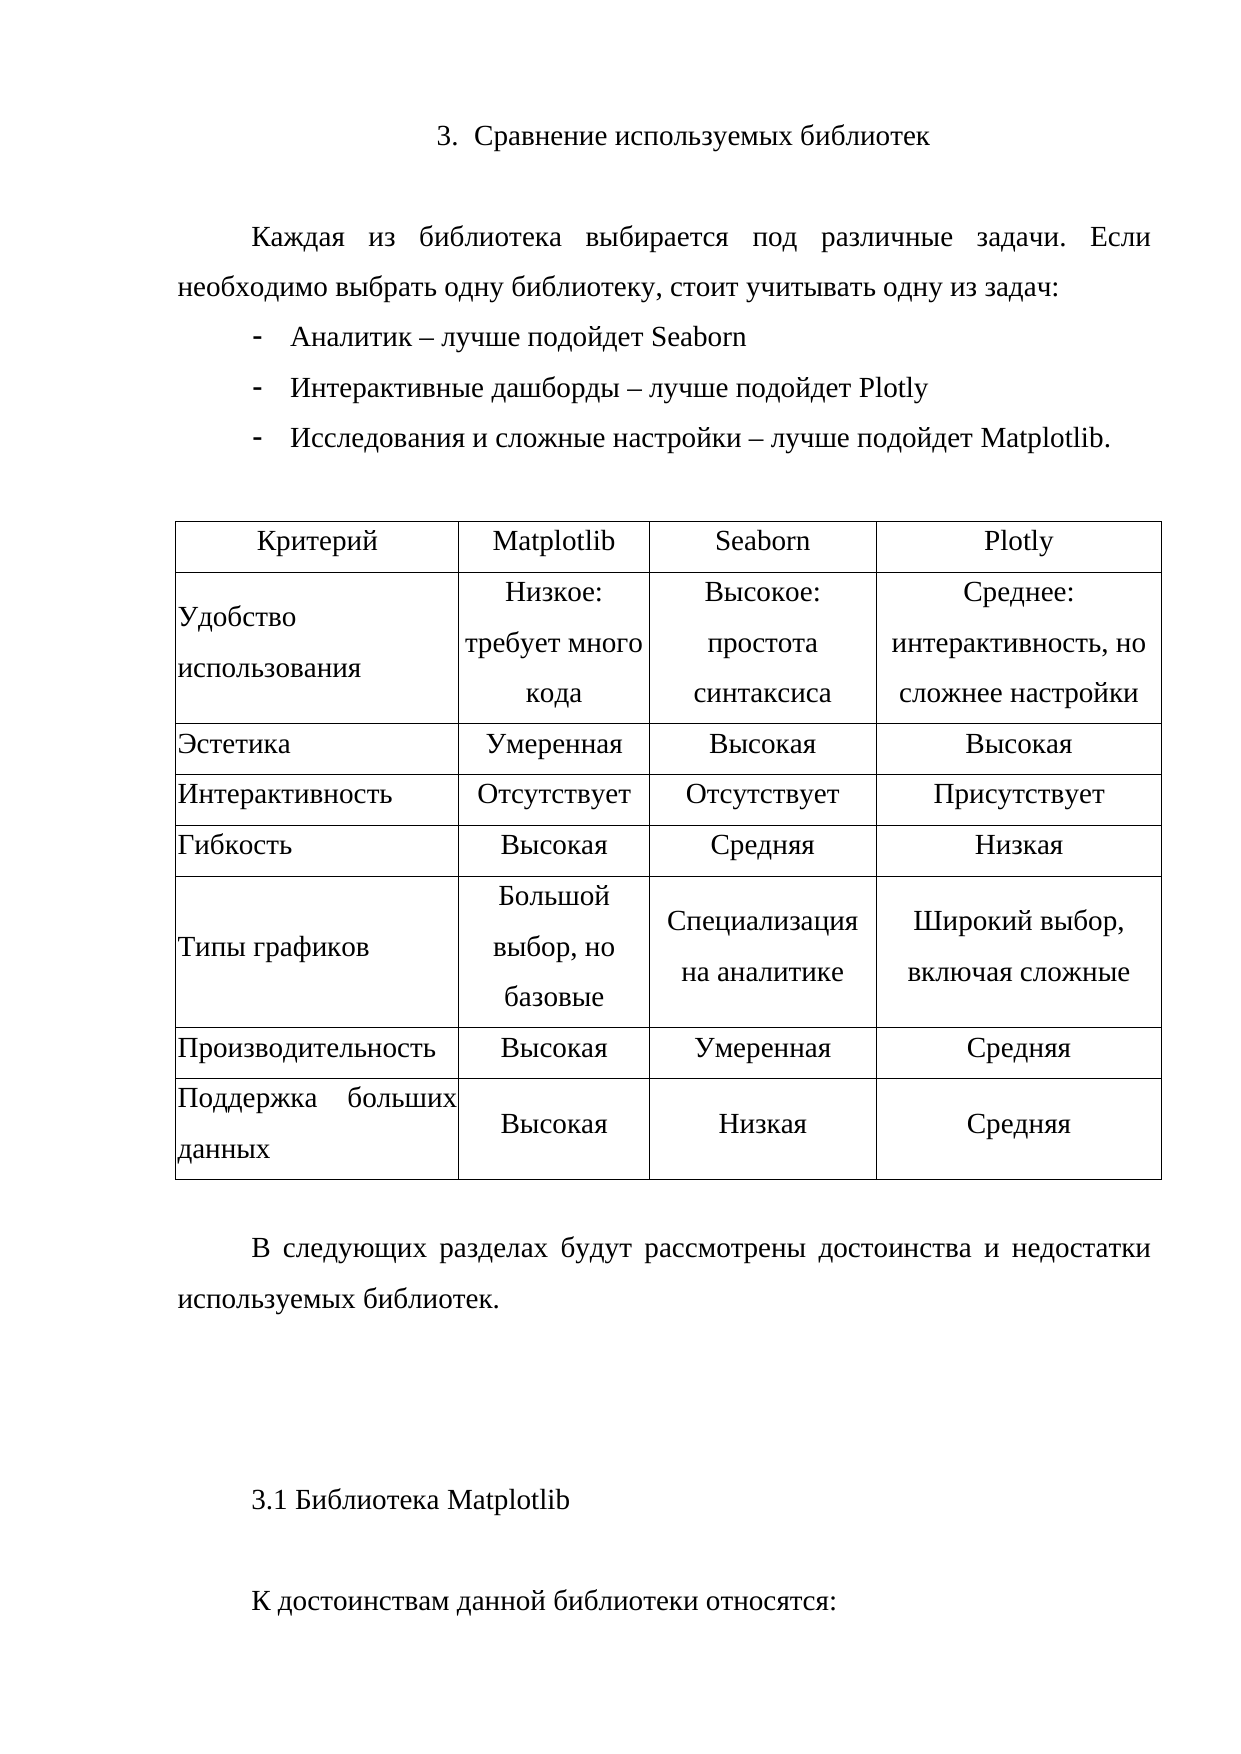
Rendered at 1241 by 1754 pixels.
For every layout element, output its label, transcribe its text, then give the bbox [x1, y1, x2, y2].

table_cell Средняя [877, 1079, 1161, 1179]
table_cell Высокая [459, 1028, 649, 1078]
table_cell Интерактивность [176, 775, 458, 825]
table_header Matplotlib [459, 522, 649, 572]
table_cell Низкая [650, 1079, 876, 1179]
table_cell Производительность [176, 1028, 458, 1078]
text К достоинствам данной библиотеки относятся: [177, 1583, 1152, 1616]
list Исследования и сложные настройки – лучше подойдет Matplotlib. [252, 420, 1152, 454]
table_cell Широкий выбор, включая сложные [877, 877, 1161, 1027]
subtitle 3.1 Библиотека Matplotlib [177, 1482, 1152, 1516]
table_cell Типы графиков [176, 877, 458, 1027]
table_cell Отсутствует [650, 775, 876, 825]
table_cell Отсутствует [459, 775, 649, 825]
table_cell Умеренная [459, 724, 649, 774]
table_cell Среднее: интерактивность, но сложнее настройки [877, 573, 1161, 723]
table_cell Умеренная [650, 1028, 876, 1078]
table_cell Присутствует [877, 775, 1161, 825]
table_header Критерий [176, 522, 458, 572]
list Интерактивные дашборды – лучше подойдет Plotly [252, 370, 1152, 403]
table_cell Высокая [650, 724, 876, 774]
table_cell Высокая [459, 1079, 649, 1179]
table_cell Удобство использования [176, 573, 458, 723]
table_cell Поддержка больших данных [176, 1079, 458, 1179]
table_cell Большой выбор, но базовые [459, 877, 649, 1027]
table_cell Гибкость [176, 826, 458, 876]
text В следующих разделах будут рассмотрены достоинства и недостатки используемых библиотек. [177, 1231, 1152, 1314]
table_cell Высокая [459, 826, 649, 876]
list Аналитик – лучше подойдет Seaborn [252, 319, 1152, 353]
table_cell Высокая [877, 724, 1161, 774]
table_header Seaborn [650, 522, 876, 572]
table_header Plotly [877, 522, 1161, 572]
table_cell Низкое: требует много кода [459, 573, 649, 723]
subtitle Сравнение используемых библиотек [215, 118, 1152, 152]
table_cell Средняя [877, 1028, 1161, 1078]
table_cell Специализация на аналитике [650, 877, 876, 1027]
text Каждая из библиотека выбирается под различные задачи. Если необходимо выбрать одну библиотеку, стоит учитывать одну из задач: [177, 219, 1152, 303]
table_cell Эстетика [176, 724, 458, 774]
table_cell Высокое: простота синтаксиса [650, 573, 876, 723]
table_cell Средняя [650, 826, 876, 876]
table_cell Низкая [877, 826, 1161, 876]
